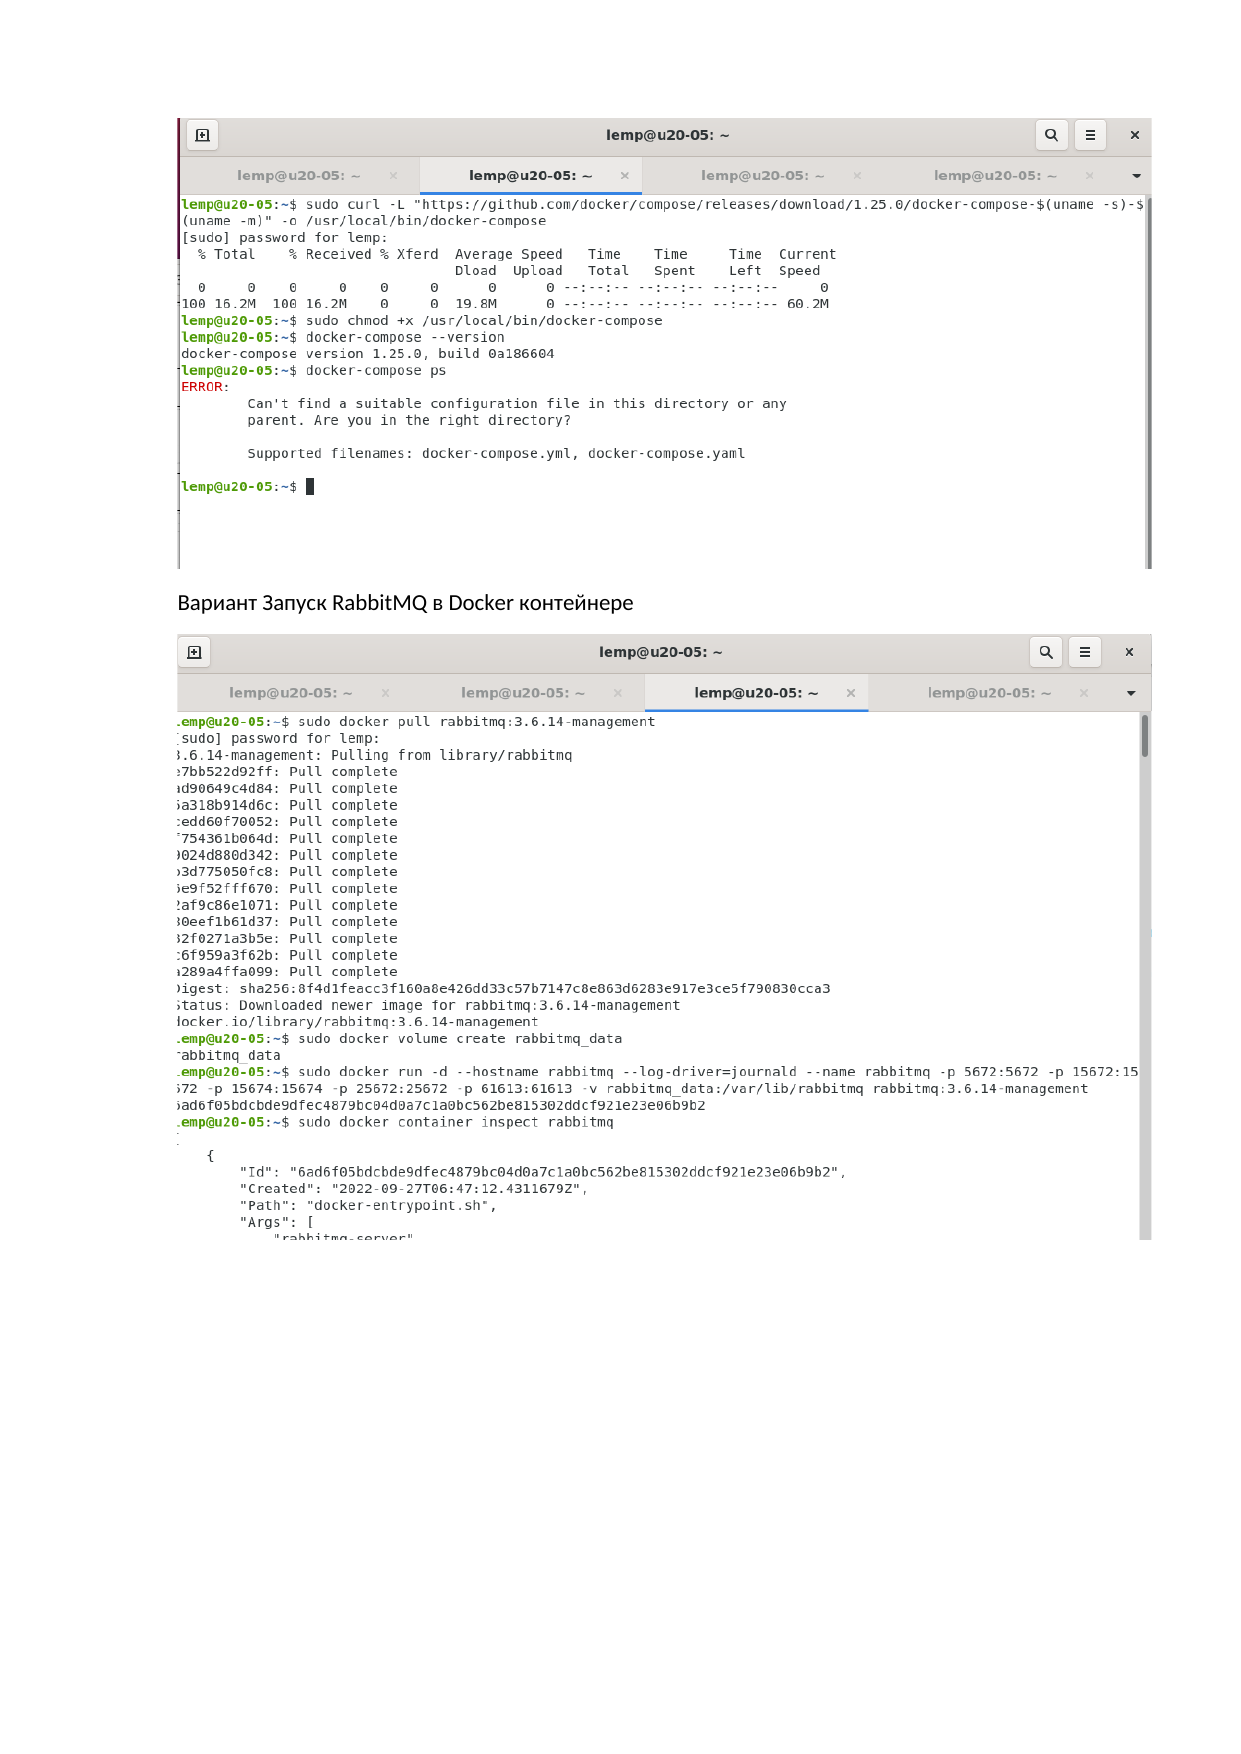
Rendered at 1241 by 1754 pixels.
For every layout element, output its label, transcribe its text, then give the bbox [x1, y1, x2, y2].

text Вариант Запуск RabbitMQ в Docker контейнере [177, 588, 1152, 616]
picture [177, 118, 1152, 569]
picture [177, 634, 1152, 1240]
